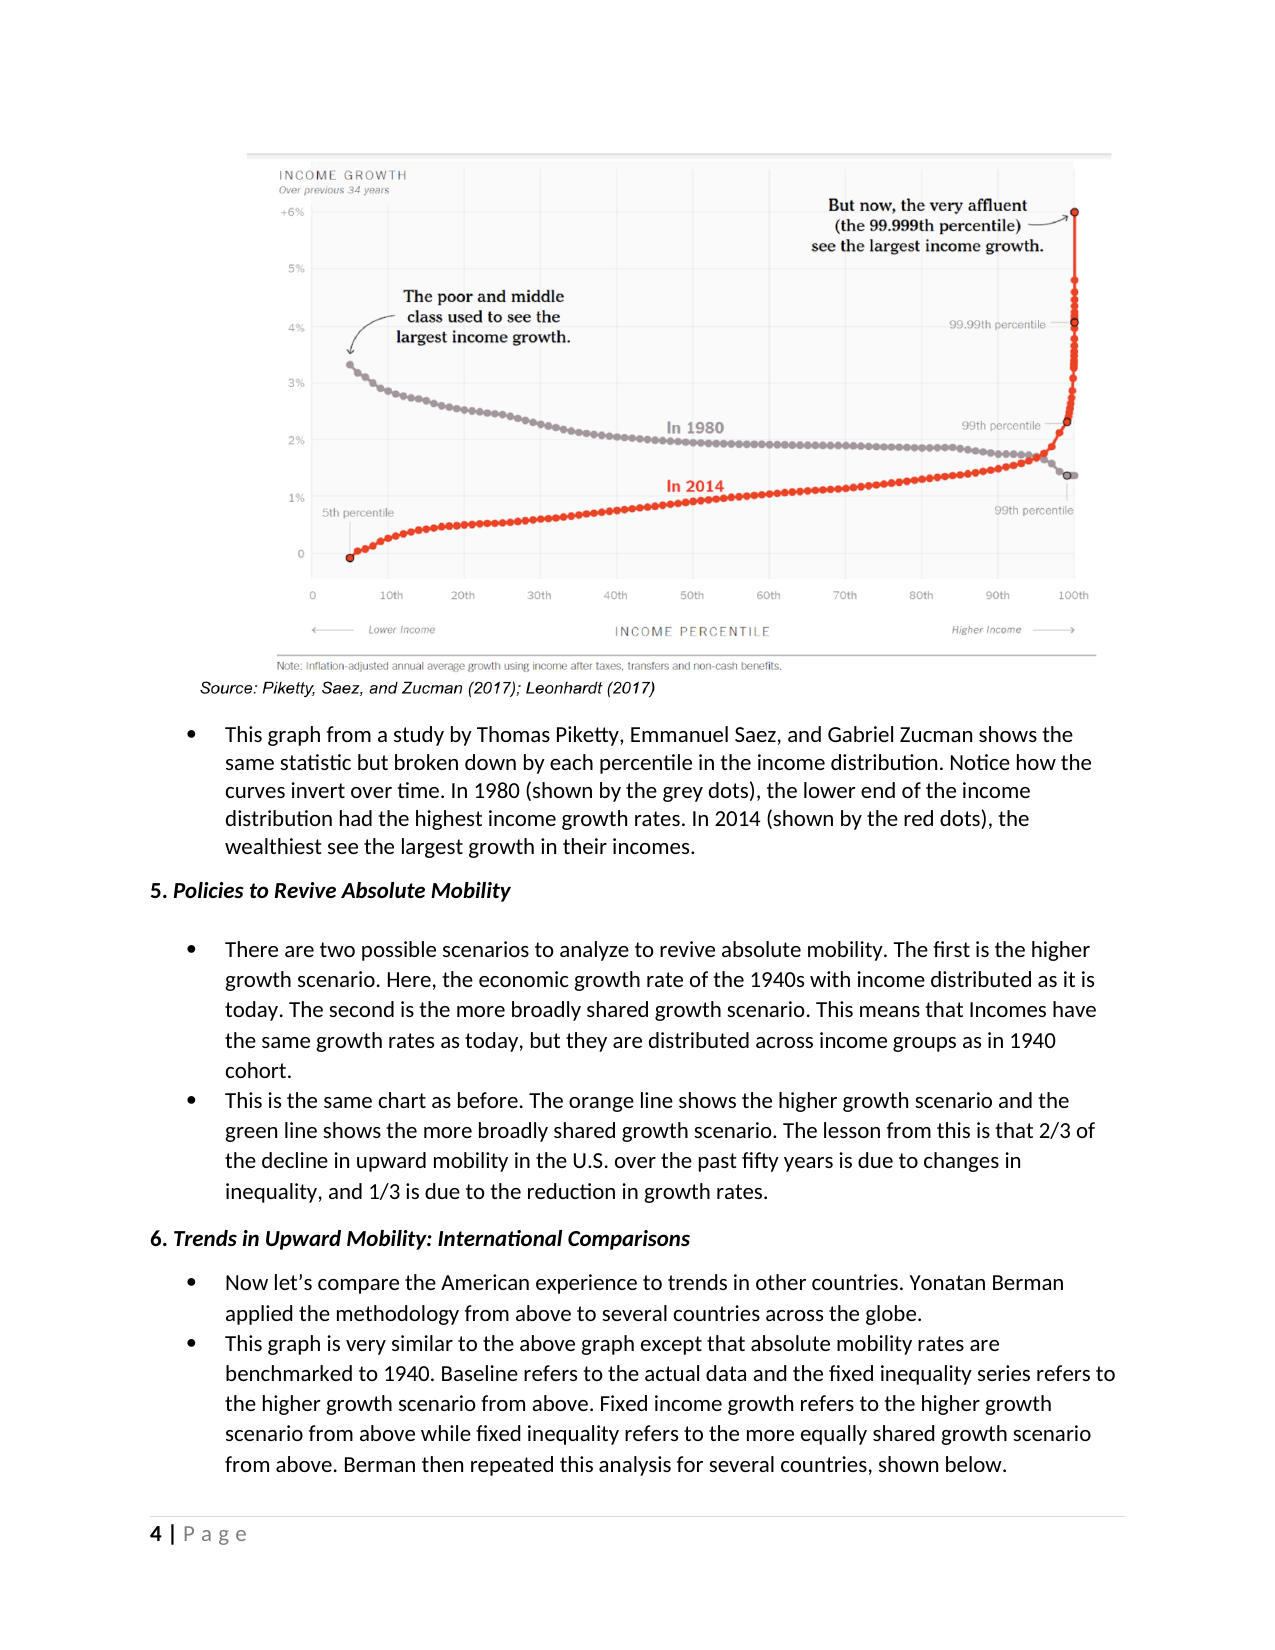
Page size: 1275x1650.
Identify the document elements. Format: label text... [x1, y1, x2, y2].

list This graph is very similar to the above graph except that absolute mobility rates are benchmarked to 1940. Baseline refers to the actual data and the fixed inequality series refers to the higher growth scenario from above. Fixed income growth refers to the higher growth scenario from above while fixed inequality refers to the more equally shared growth scenario from above. Berman then repeated this analysis for several countries, shown below. [187, 1329, 1125, 1478]
list There are two possible scenarios to analyze to revive absolute mobility. The first is the higher growth scenario. Here, the economic growth rate of the 1940s with income distributed as it is today. The second is the more broadly shared growth scenario. This means that Incomes have the same growth rates as today, but they are distributed across income groups as in 1940 cohort. [187, 935, 1125, 1084]
list This is the same chart as before. The orange line shows the higher growth scenario and the green line shows the more broadly shared growth scenario. The lesson from this is that 2/3 of the decline in upward mobility in the U.S. over the past fifty years is due to changes in inequality, and 1/3 is due to the reduction in growth rates. [187, 1086, 1125, 1205]
text 5. Policies to Revive Absolute Mobility [150, 877, 1125, 904]
text 6. Trends in Upward Mobility: International Comparisons [150, 1224, 1125, 1252]
picture [187, 150, 1123, 704]
list Now let’s compare the American experience to trends in other countries. Yonatan Berman applied the methodology from above to several countries across the globe. [187, 1268, 1125, 1327]
list This graph from a study by Thomas Piketty, Emmanuel Saez, and Gabriel Zucman shows the same statistic but broken down by each percentile in the income distribution. Notice how the curves invert over time. In 1980 (shown by the grey dots), the lower end of the income distribution had the highest income growth rates. In 2014 (shown by the red dots), the wealthiest see the largest growth in their incomes. [187, 720, 1125, 860]
